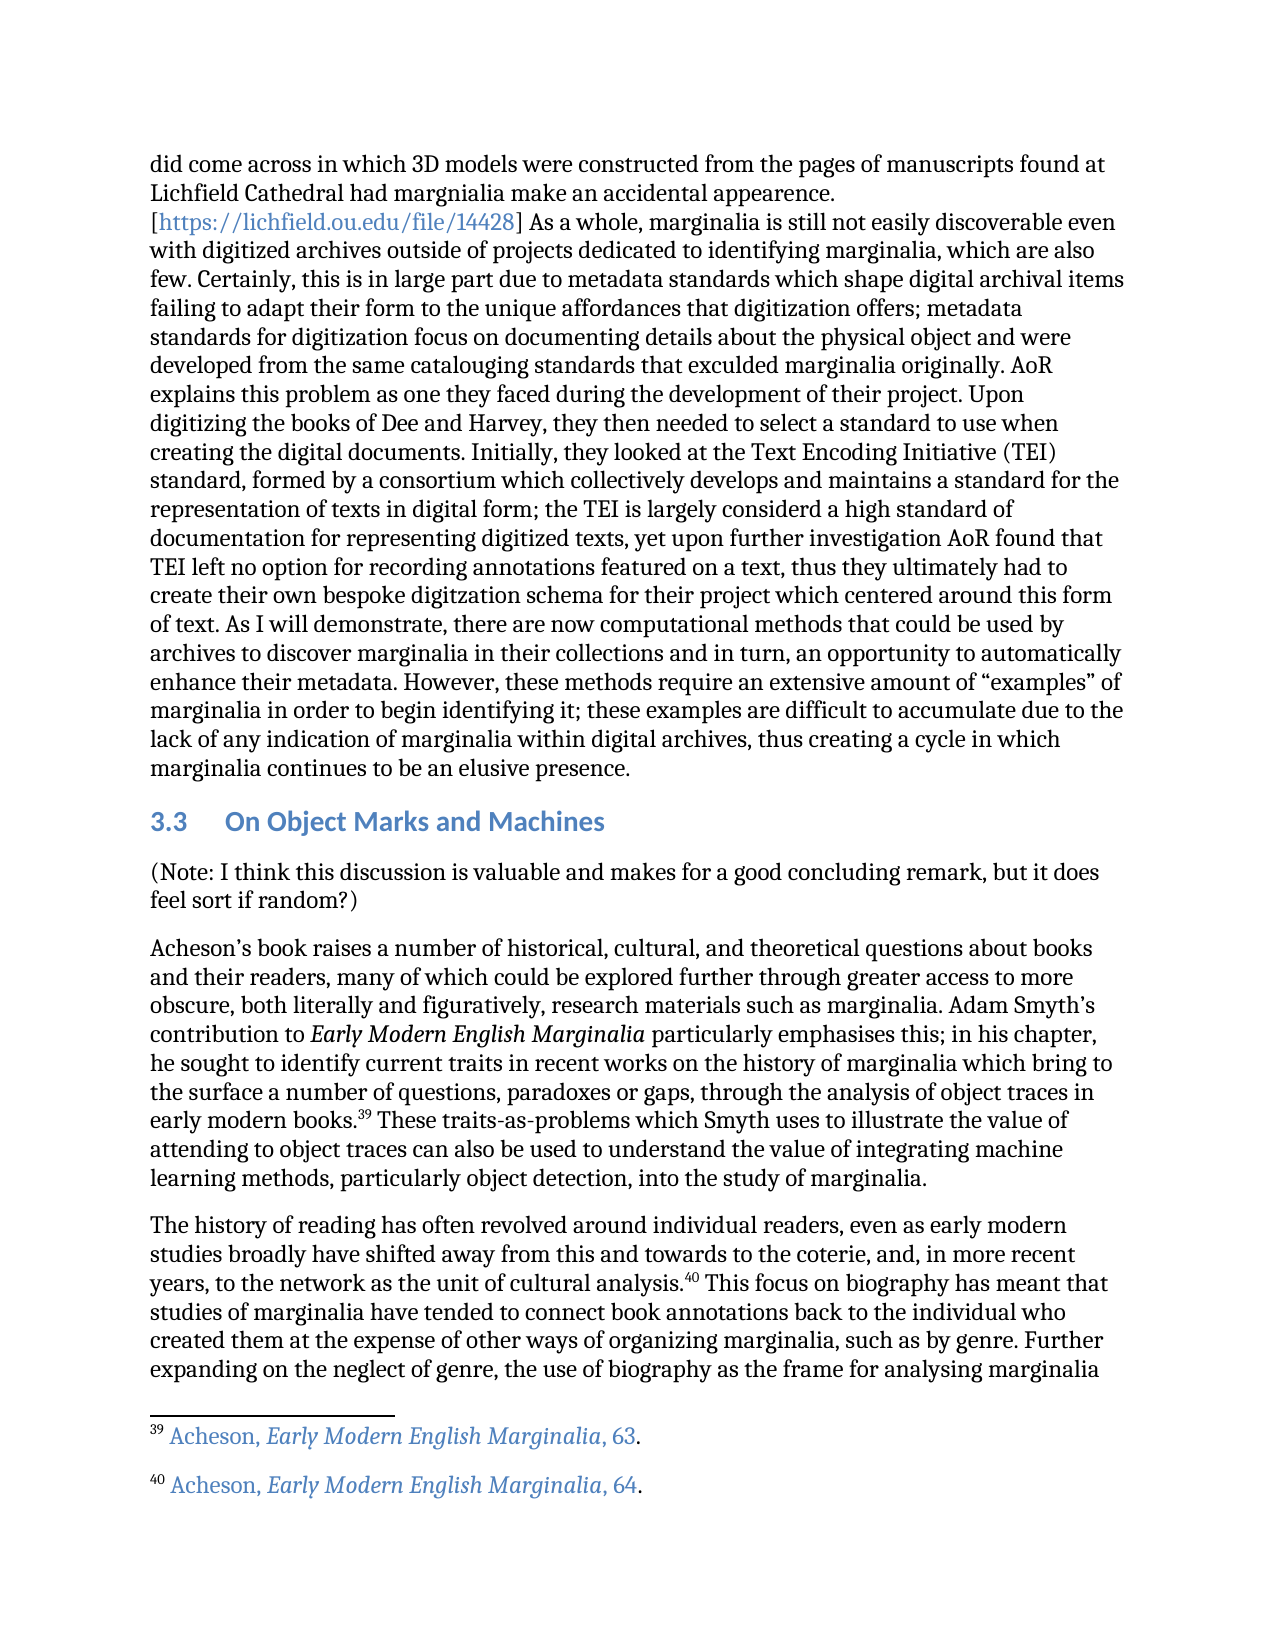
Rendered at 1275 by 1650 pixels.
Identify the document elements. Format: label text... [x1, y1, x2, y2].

text (Note: I think this discussion is valuable and makes for a good concluding remark, but it does feel sort if random?) [150, 858, 1125, 915]
text Acheson’s book raises a number of historical, cultural, and theoretical questions about books and their readers, many of which could be explored further through greater access to more obscure, both literally and figuratively, research materials such as marginalia. Adam Smyth’s contribution to Early Modern English Marginalia particularly emphasises this; in his chapter, he sought to identify current traits in recent works on the history of marginalia which bring to the surface a number of questions, paradoxes or gaps, through the analysis of object traces in early modern books. These traits-as-problems which Smyth uses to illustrate the value of attending to object traces can also be used to understand the value of integrating machine learning methods, particularly object detection, into the study of marginalia. [150, 934, 1125, 1193]
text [150, 150, 1125, 782]
subtitle 3.3 On Object Marks and Machines [150, 803, 1125, 839]
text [150, 1211, 1125, 1384]
